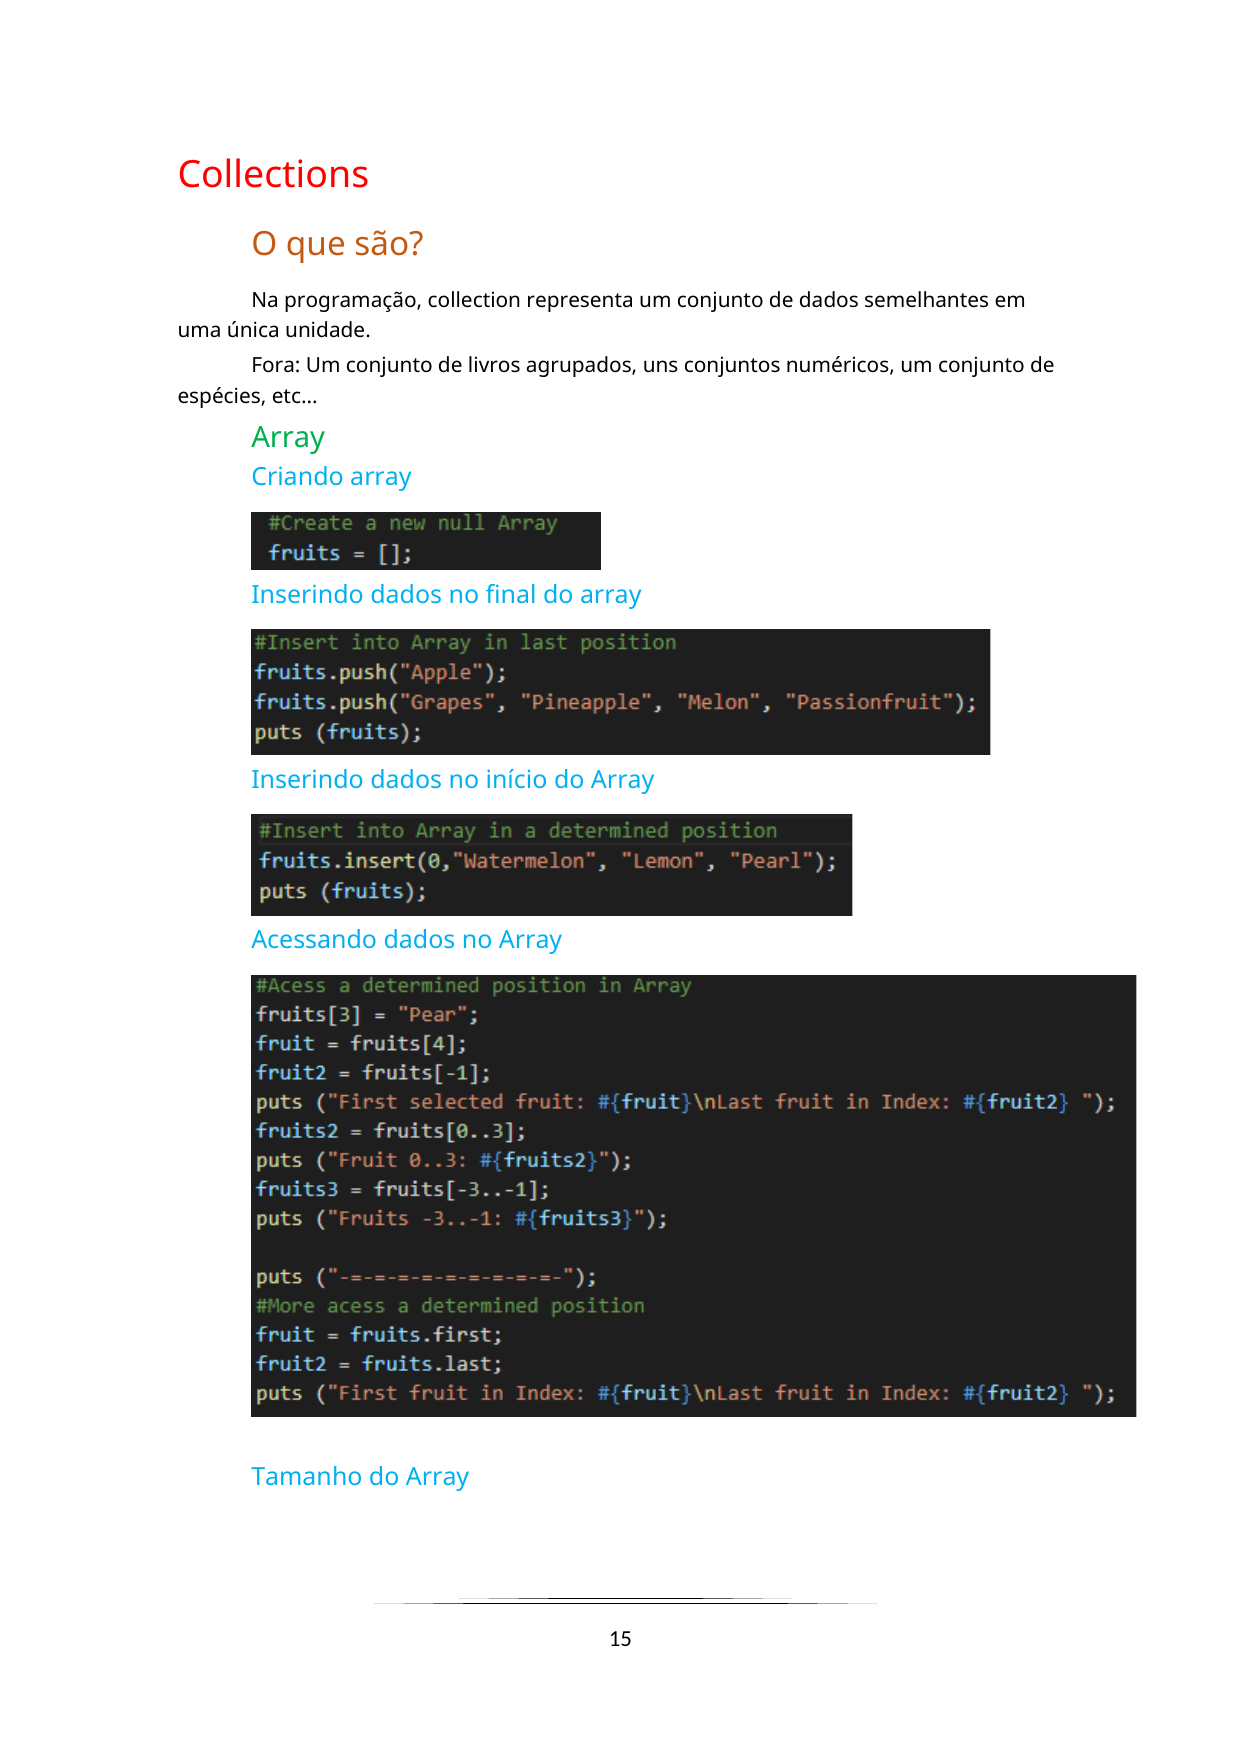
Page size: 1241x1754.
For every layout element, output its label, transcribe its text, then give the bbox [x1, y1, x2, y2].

text Tamanho do Array [177, 1458, 1063, 1492]
text Inserindo dados no início do Array [177, 761, 1063, 795]
text Inserindo dados no final do array [177, 576, 1063, 610]
picture [251, 512, 601, 570]
picture [251, 814, 853, 916]
picture [251, 975, 1137, 1417]
picture [251, 629, 991, 755]
text Acessando dados no Array [177, 921, 1063, 956]
text Na programação, collection representa um conjunto de dados semelhantes em uma única unidade. [177, 285, 1063, 344]
text Array [177, 416, 1063, 456]
text Collections [177, 148, 1063, 199]
text O que são? [177, 219, 1063, 265]
text Criando array [177, 459, 1063, 493]
text Fora: Um conjunto de livros agrupados, uns conjuntos numéricos, um conjunto de espécies, etc... [177, 350, 1063, 409]
